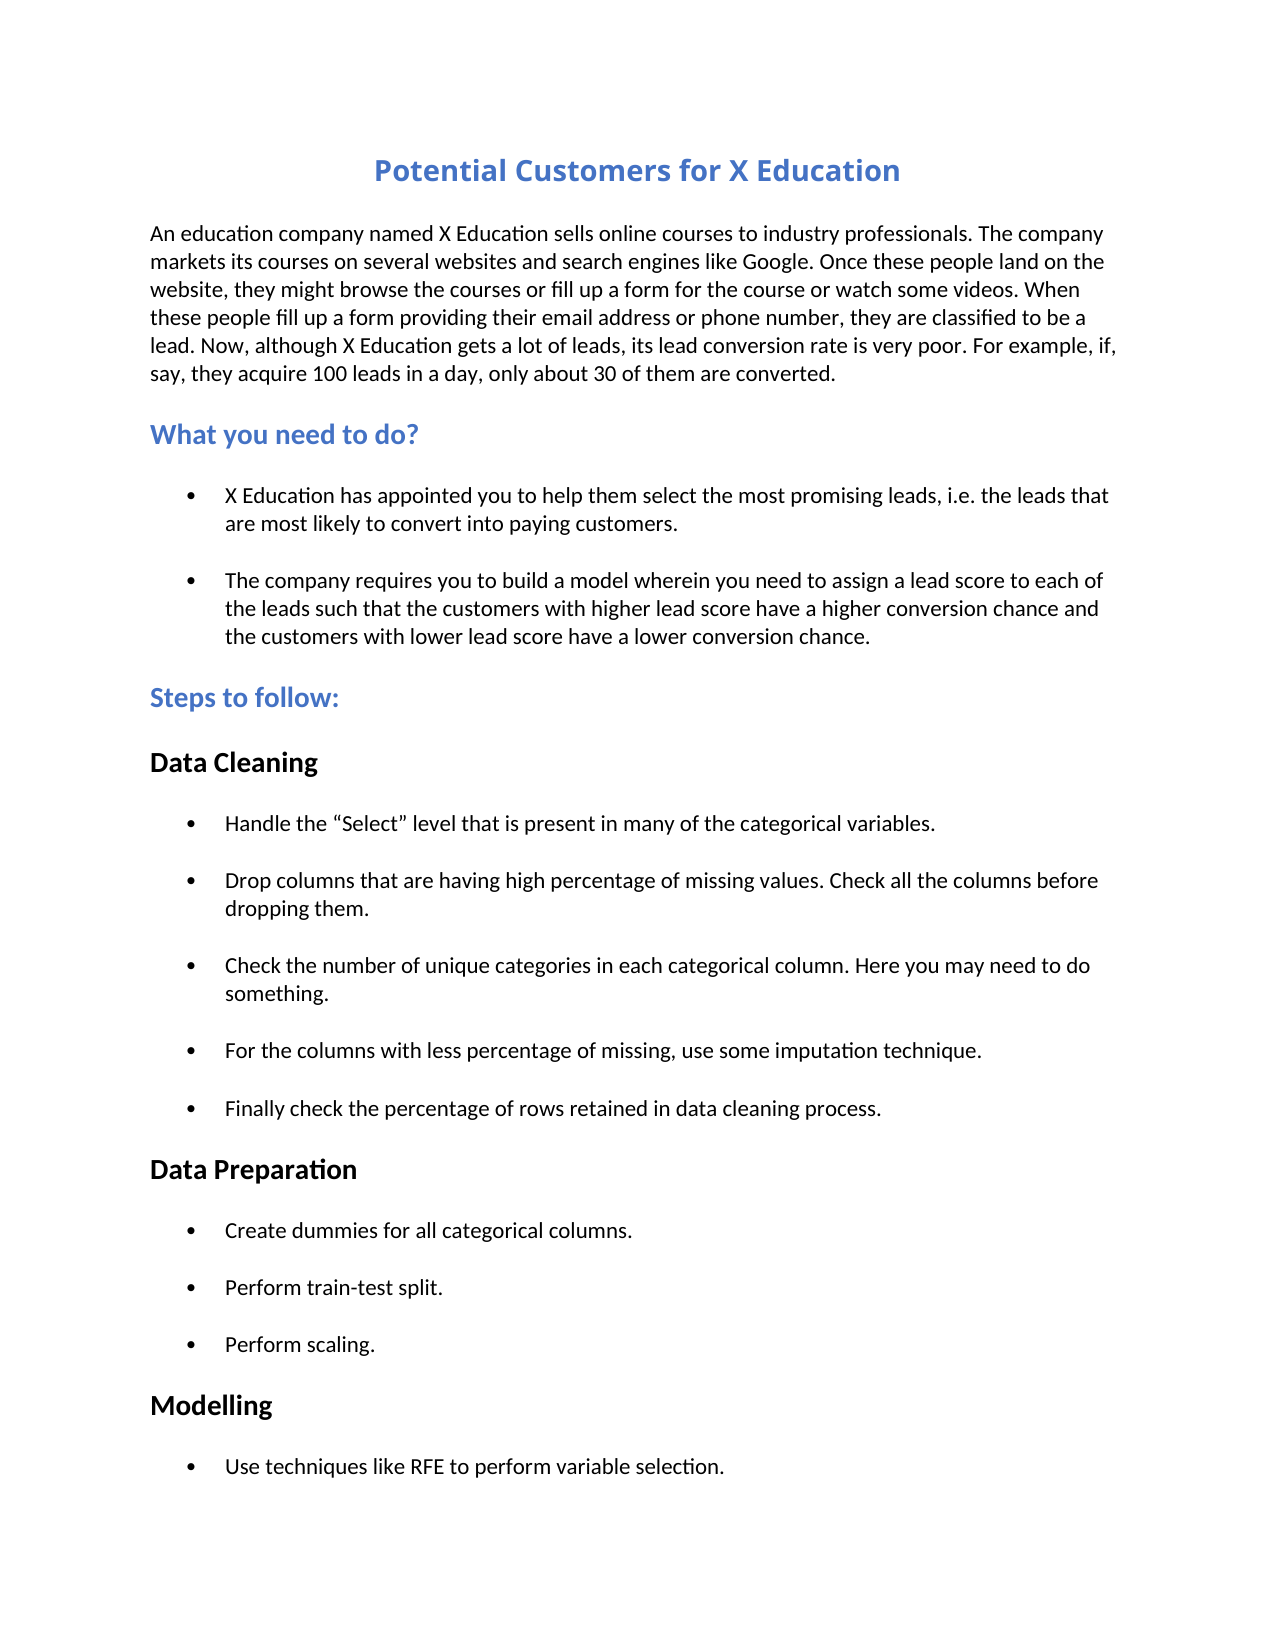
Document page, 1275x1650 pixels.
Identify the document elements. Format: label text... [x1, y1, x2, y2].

list Create dummies for all categorical columns. [187, 1216, 1125, 1244]
list Finally check the percentage of rows retained in data cleaning process. [187, 1094, 1125, 1122]
list Perform scaling. [187, 1330, 1125, 1358]
list Use techniques like RFE to perform variable selection. [187, 1452, 1125, 1480]
list Perform train-test split. [187, 1273, 1125, 1301]
text What you need to do? [150, 416, 1125, 452]
text Data Cleaning [150, 744, 1125, 780]
list Check the number of unique categories in each categorical column. Here you may need to do something. [187, 951, 1125, 1007]
list The company requires you to build a model wherein you need to assign a lead score to each of the leads such that the customers with higher lead score have a higher conversion chance and the customers with lower lead score have a lower conversion chance. [187, 566, 1125, 650]
list Handle the “Select” level that is present in many of the categorical variables. [187, 809, 1125, 837]
list For the columns with less percentage of missing, use some imputation technique. [187, 1037, 1125, 1064]
list X Education has appointed you to help them select the most promising leads, i.e. the leads that are most likely to convert into paying customers. [187, 481, 1125, 537]
text Steps to follow: [150, 679, 1125, 715]
list Drop columns that are having high percentage of missing values. Check all the columns before dropping them. [187, 866, 1125, 922]
text Data Preparation [150, 1151, 1125, 1187]
text An education company named X Education sells online courses to industry professionals. The company markets its courses on several websites and search engines like Google. Once these people land on the website, they might browse the courses or fill up a form for the course or watch some videos. When these people fill up a form providing their email address or phone number, they are classified to be a lead. Now, although X Education gets a lot of leads, its lead conversion rate is very poor. For example, if, say, they acquire 100 leads in a day, only about 30 of them are converted. [150, 219, 1125, 387]
text Modelling [150, 1387, 1125, 1423]
text Potential Customers for X Education [150, 150, 1125, 190]
